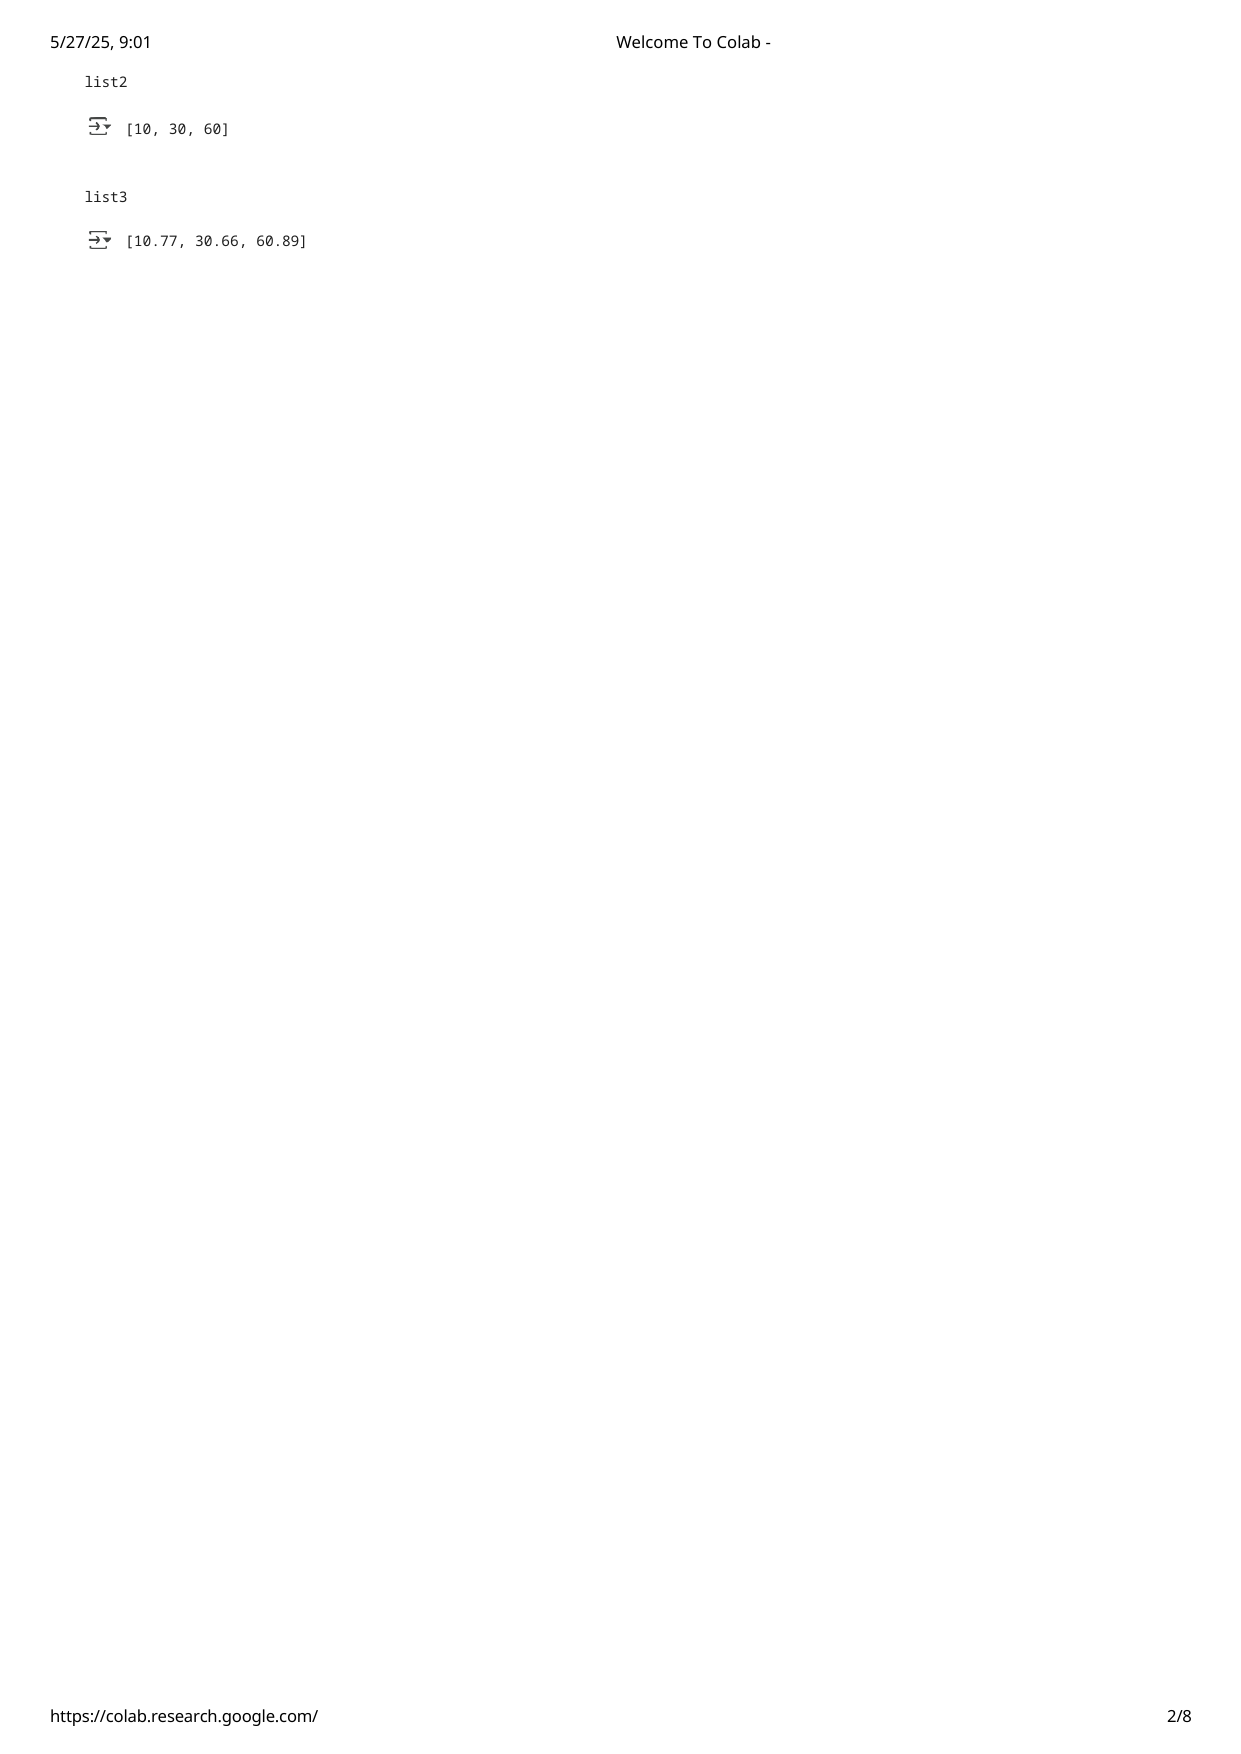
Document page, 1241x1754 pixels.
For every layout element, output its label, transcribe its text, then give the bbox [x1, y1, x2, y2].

picture [88, 231, 112, 249]
picture [88, 117, 112, 135]
text [10.77, 30.66, 60.89] [125, 230, 1093, 250]
text list3 [84, 187, 1093, 207]
text list2 [84, 72, 1093, 92]
text [10, 30, 60] [89, 115, 1093, 146]
